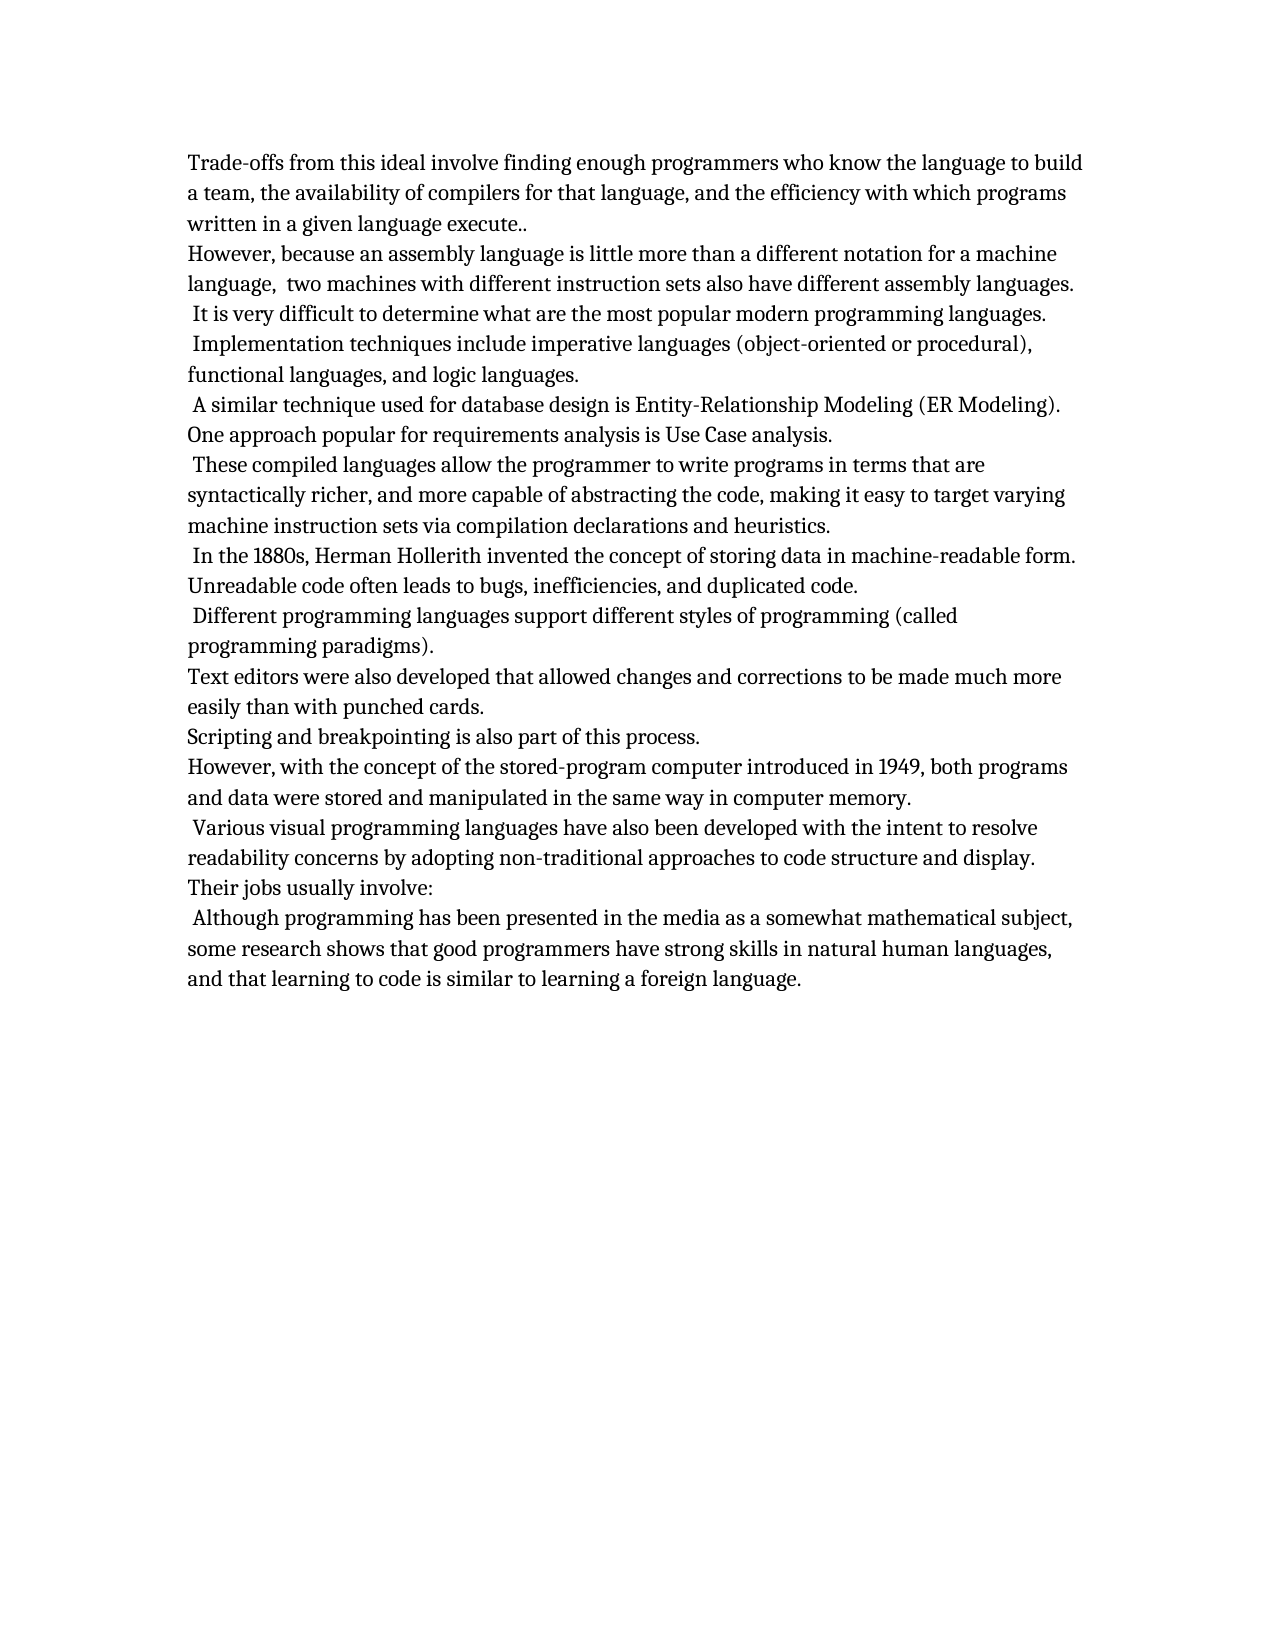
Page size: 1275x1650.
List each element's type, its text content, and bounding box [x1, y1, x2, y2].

text Trade-offs from this ideal involve finding enough programmers who know the language to build a team, the availability of compilers for that language, and the efficiency with which programs written in a given language execute.. However, because an assembly language is little more than a different notation for a machine language, two machines with different instruction sets also have different assembly languages. It is very difficult to determine what are the most popular modern programming languages. Implementation techniques include imperative languages (object-oriented or procedural), functional languages, and logic languages. A similar technique used for database design is Entity-Relationship Modeling (ER Modeling). One approach popular for requirements analysis is Use Case analysis. These compiled languages allow the programmer to write programs in terms that are syntactically richer, and more capable of abstracting the code, making it easy to target varying machine instruction sets via compilation declarations and heuristics. In the 1880s, Herman Hollerith invented the concept of storing data in machine-readable form. Unreadable code often leads to bugs, inefficiencies, and duplicated code. Different programming languages support different styles of programming (called programming paradigms). Text editors were also developed that allowed changes and corrections to be made much more easily than with punched cards. Scripting and breakpointing is also part of this process. However, with the concept of the stored-program computer introduced in 1949, both programs and data were stored and manipulated in the same way in computer memory. Various visual programming languages have also been developed with the intent to resolve readability concerns by adopting non-traditional approaches to code structure and display. Their jobs usually involve: Although programming has been presented in the media as a somewhat mathematical subject, some research shows that good programmers have strong skills in natural human languages, and that learning to code is similar to learning a foreign language. [187, 150, 1087, 992]
